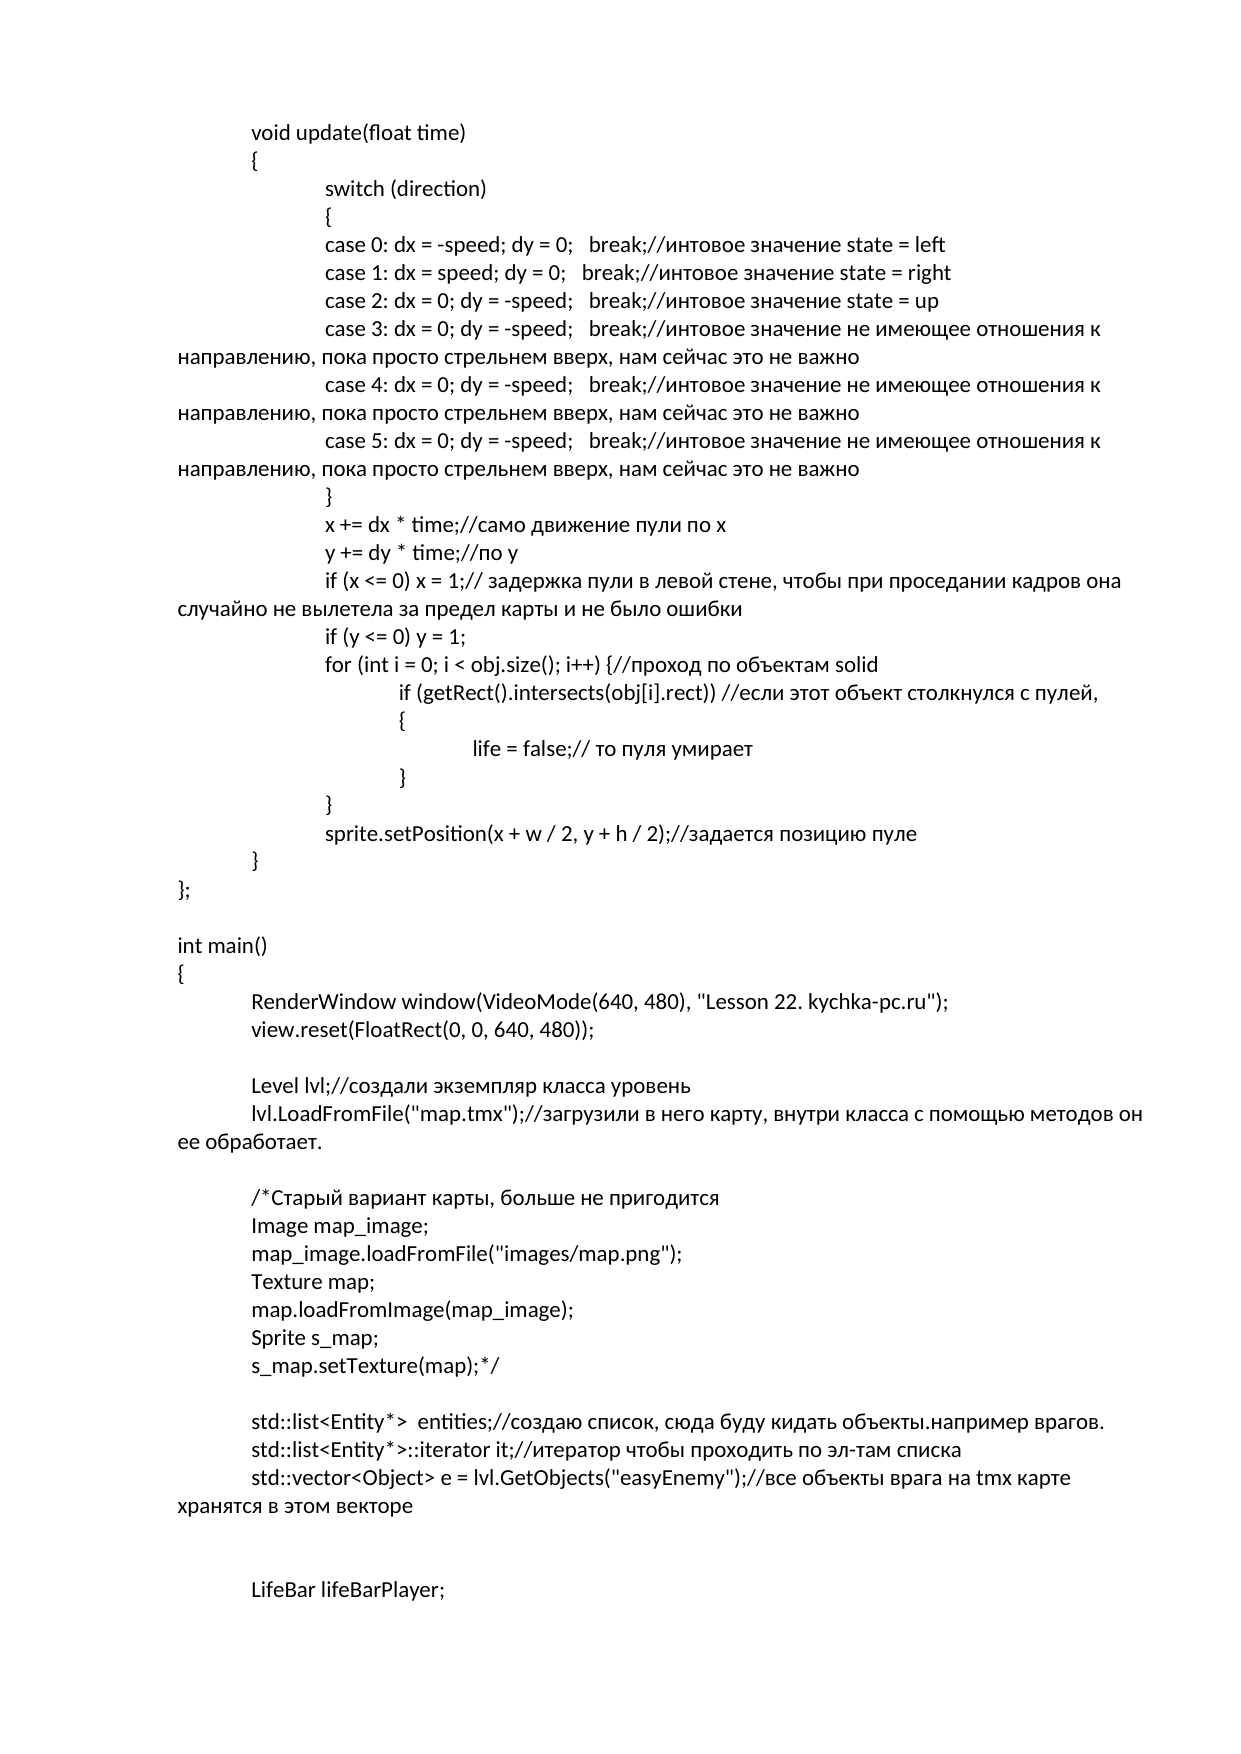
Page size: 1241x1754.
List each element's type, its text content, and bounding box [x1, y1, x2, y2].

text if (x <= 0) x = 1;// задержка пули в левой стене, чтобы при проседании кадров она случайно не вылетела за предел карты и не было ошибки [177, 566, 1152, 622]
text if (y <= 0) y = 1; [177, 622, 1152, 651]
text life = false;// то пуля умирает [177, 734, 1152, 763]
text std::list<Entity*>::iterator it;//итератор чтобы проходить по эл-там списка [177, 1435, 1152, 1463]
text Level lvl;//создали экземпляр класса уровень [177, 1071, 1152, 1099]
text case 3: dx = 0; dy = -speed; break;//интовое значение не имеющее отношения к направлению, пока просто стрельнем вверх, нам сейчас это не важно [177, 314, 1152, 370]
text y += dy * time;//по у [177, 538, 1152, 566]
text map_image.loadFromFile("images/map.png"); [177, 1239, 1152, 1267]
text case 4: dx = 0; dy = -speed; break;//интовое значение не имеющее отношения к направлению, пока просто стрельнем вверх, нам сейчас это не важно [177, 370, 1152, 426]
text case 2: dx = 0; dy = -speed; break;//интовое значение state = up [177, 286, 1152, 314]
text RenderWindow window(VideoMode(640, 480), "Lesson 22. kychka-pc.ru"); [177, 987, 1152, 1015]
text std::vector<Object> e = lvl.GetObjects("easyEnemy");//все объекты врага на tmx карте хранятся в этом векторе [177, 1463, 1152, 1519]
text case 1: dx = speed; dy = 0; break;//интовое значение state = right [177, 258, 1152, 286]
text /*Старый вариант карты, больше не пригодится [177, 1183, 1152, 1211]
text void update(float time) [177, 118, 1152, 146]
text Image map_image; [177, 1211, 1152, 1239]
text case 0: dx = -speed; dy = 0; break;//интовое значение state = left [177, 230, 1152, 258]
text }; [177, 875, 1152, 903]
text std::list<Entity*> entities;//создаю список, сюда буду кидать объекты.например врагов. [177, 1407, 1152, 1435]
text sprite.setPosition(x + w / 2, y + h / 2);//задается позицию пуле [177, 819, 1152, 847]
text lvl.LoadFromFile("map.tmx");//загрузили в него карту, внутри класса с помощью методов он ее обработает. [177, 1099, 1152, 1155]
text } [177, 763, 1152, 791]
text int main() [177, 931, 1152, 959]
text view.reset(FloatRect(0, 0, 640, 480)); [177, 1015, 1152, 1043]
text { [177, 202, 1152, 230]
text switch (direction) [177, 174, 1152, 202]
text LifeBar lifeBarPlayer; [177, 1575, 1152, 1603]
text { [177, 707, 1152, 734]
text { [177, 959, 1152, 987]
text Texture map; [177, 1267, 1152, 1295]
text { [177, 146, 1152, 174]
text } [177, 791, 1152, 819]
text case 5: dx = 0; dy = -speed; break;//интовое значение не имеющее отношения к направлению, пока просто стрельнем вверх, нам сейчас это не важно [177, 426, 1152, 482]
text s_map.setTexture(map);*/ [177, 1351, 1152, 1379]
text } [177, 847, 1152, 875]
text Sprite s_map; [177, 1323, 1152, 1351]
text x += dx * time;//само движение пули по х [177, 510, 1152, 538]
text } [177, 482, 1152, 510]
text map.loadFromImage(map_image); [177, 1295, 1152, 1323]
text if (getRect().intersects(obj[i].rect)) //если этот объект столкнулся с пулей, [177, 678, 1152, 707]
text for (int i = 0; i < obj.size(); i++) {//проход по объектам solid [177, 651, 1152, 678]
